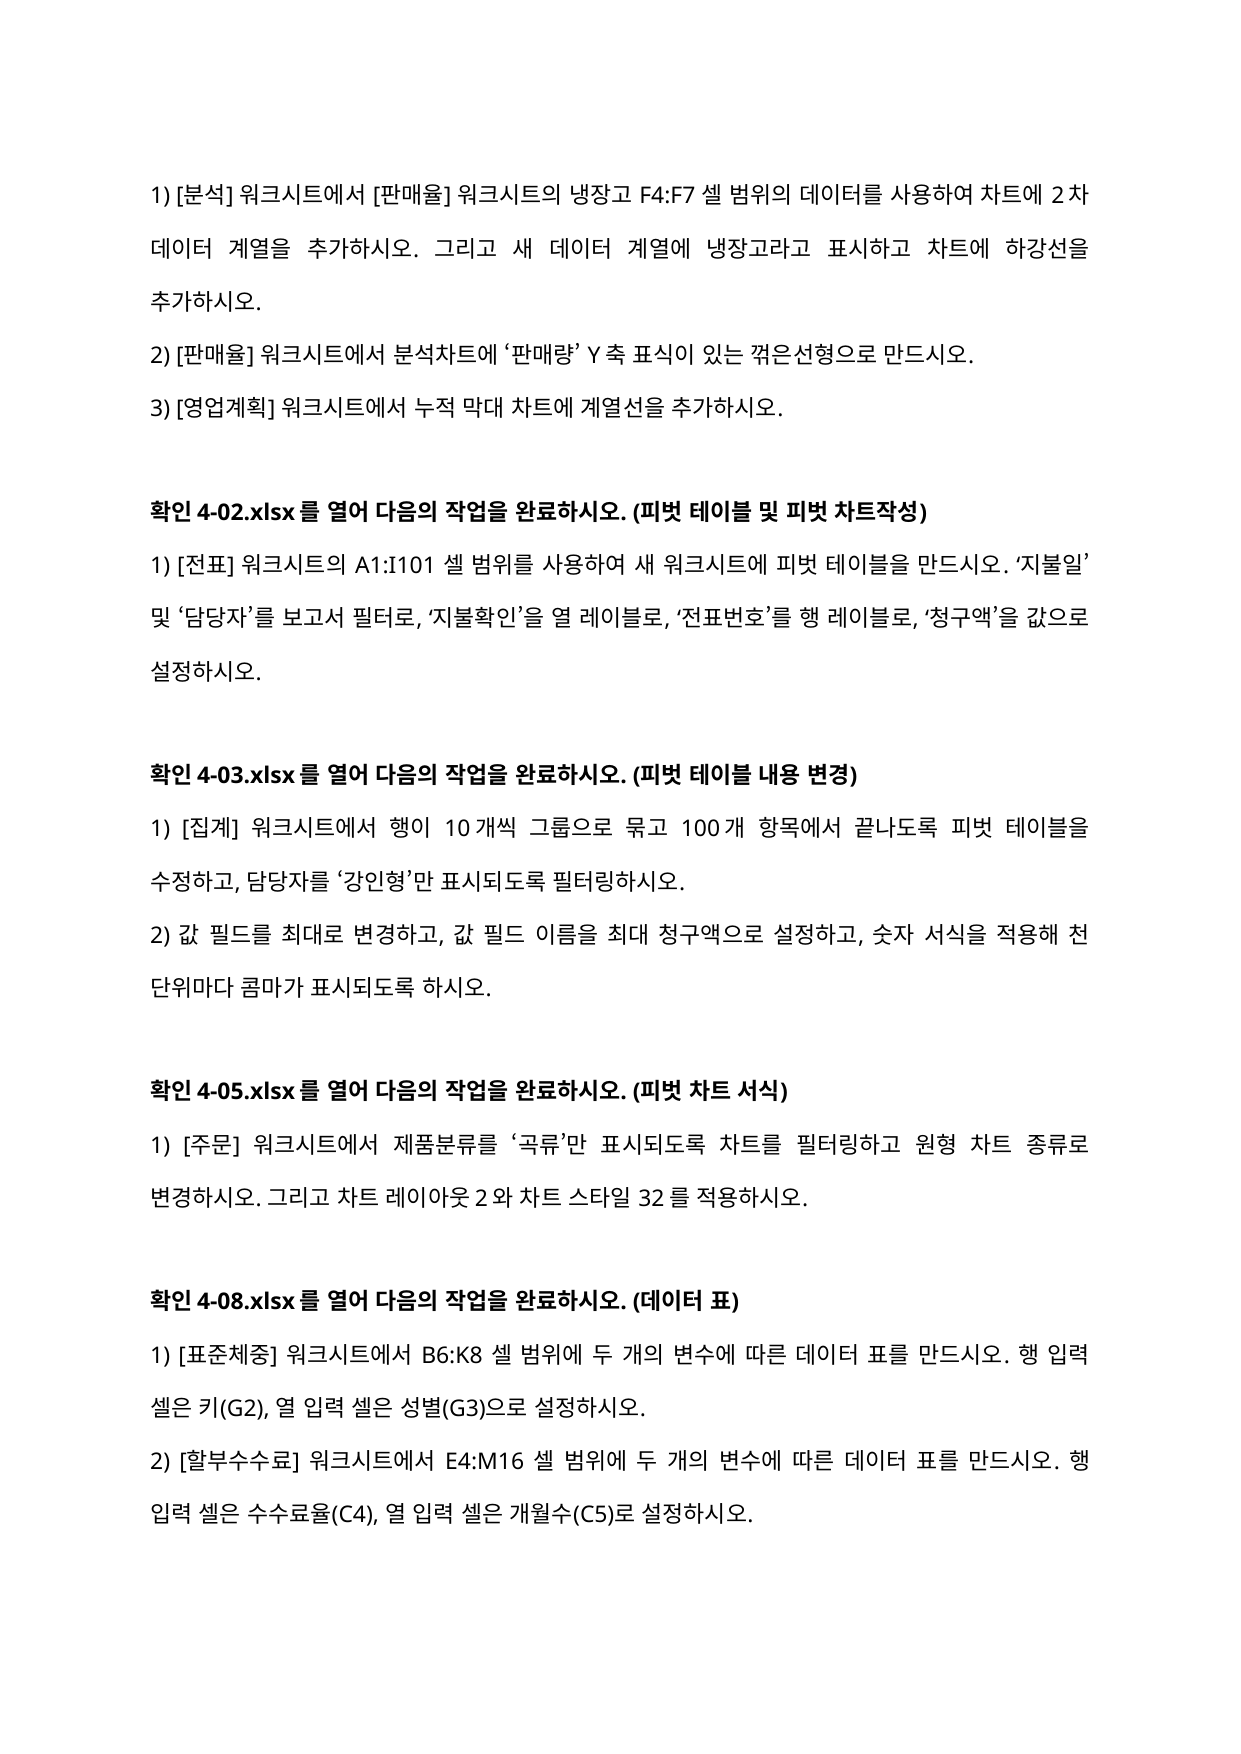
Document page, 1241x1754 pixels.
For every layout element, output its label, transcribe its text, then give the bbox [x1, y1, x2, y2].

text 확인4-03.xlsx를 열어 다음의 작업을 완료하시오. (피벗 테이블 내용 변경) [150, 757, 1090, 790]
text 2) [할부수수료] 워크시트에서 E4:M16 셀 범위에 두 개의 변수에 따른 데이터 표를 만드시오. 행 입력 셀은 수수료율(C4), 열 입력 셀은 개월수(C5)로 설정하시오. [150, 1443, 1090, 1529]
text 1) [표준체중] 워크시트에서 B6:K8 셀 범위에 두 개의 변수에 따른 데이터 표를 만드시오. 행 입력 셀은 키(G2), 열 입력 셀은 성별(G3)으로 설정하시오. [150, 1336, 1090, 1423]
text 1) [전표] 워크시트의 A1:I101 셀 범위를 사용하여 새 워크시트에 피벗 테이블을 만드시오. ‘지불일’ 및 ‘담당자’를 보고서 필터로, ‘지불확인’을 열 레이블로, ‘전표번호’를 행 레이블로, ‘청구액’을 값으로 설정하시오. [150, 547, 1090, 687]
text 1) [분석] 워크시트에서 [판매율] 워크시트의 냉장고 F4:F7 셀 범위의 데이터를 사용하여 차트에 2차 데이터 계열을 추가하시오. 그리고 새 데이터 계열에 냉장고라고 표시하고 차트에 하강선을 추가하시오. [150, 177, 1090, 317]
text 2) 값 필드를 최대로 변경하고, 값 필드 이름을 최대 청구액으로 설정하고, 숫자 서식을 적용해 천 단위마다 콤마가 표시되도록 하시오. [150, 917, 1090, 1003]
text 3) [영업계획] 워크시트에서 누적 막대 차트에 계열선을 추가하시오. [150, 390, 1090, 424]
text 2) [판매율] 워크시트에서 분석차트에 ‘판매량’ Y축 표식이 있는 꺾은선형으로 만드시오. [150, 337, 1090, 370]
text 1) [집계] 워크시트에서 행이 10개씩 그룹으로 묶고 100개 항목에서 끝나도록 피벗 테이블을 수정하고, 담당자를 ‘강인형’만 표시되도록 필터링하시오. [150, 810, 1090, 897]
text 확인4-05.xlsx를 열어 다음의 작업을 완료하시오. (피벗 차트 서식) [150, 1073, 1090, 1107]
text 확인4-02.xlsx를 열어 다음의 작업을 완료하시오. (피벗 테이블 및 피벗 차트작성) [150, 494, 1090, 527]
text 확인4-08.xlsx를 열어 다음의 작업을 완료하시오. (데이터 표) [150, 1283, 1090, 1316]
text 1) [주문] 워크시트에서 제품분류를 ‘곡류’만 표시되도록 차트를 필터링하고 원형 차트 종류로 변경하시오. 그리고 차트 레이아웃2와 차트 스타일 32를 적용하시오. [150, 1127, 1090, 1213]
